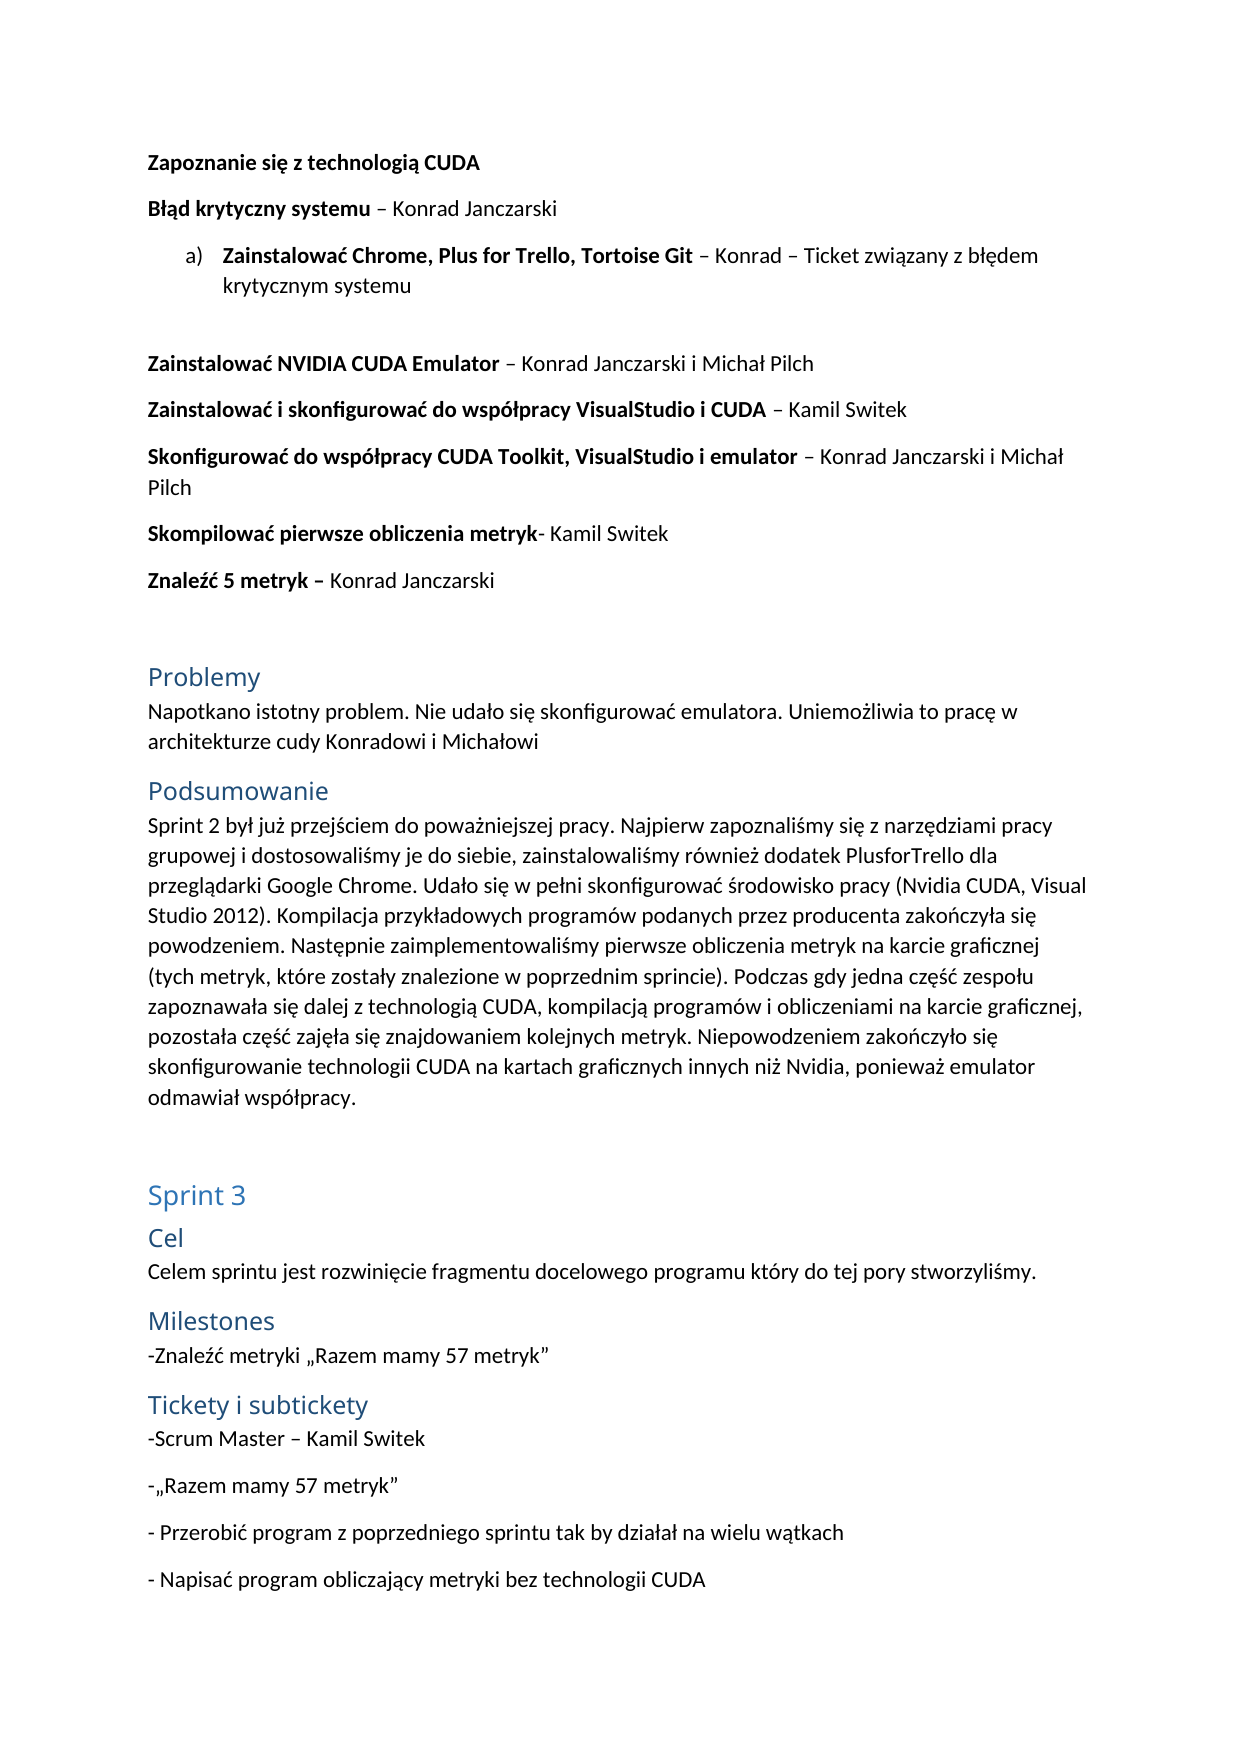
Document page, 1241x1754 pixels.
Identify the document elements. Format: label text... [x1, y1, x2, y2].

text -Scrum Master – Kamil Switek [148, 1424, 1093, 1452]
text Skompilować pierwsze obliczenia metryk- Kamil Switek [148, 519, 1093, 547]
text Celem sprintu jest rozwinięcie fragmentu docelowego programu który do tej pory stworzyliśmy. [148, 1257, 1093, 1285]
subtitle Milestones [148, 1304, 1093, 1338]
text Zapoznanie się z technologią CUDA [148, 148, 1093, 176]
subtitle Cel [148, 1220, 1093, 1254]
text -Znaleźć metryki „Razem mamy 57 metryk” [148, 1341, 1093, 1369]
text - Przerobić program z poprzedniego sprintu tak by działał na wielu wątkach [148, 1518, 1093, 1546]
text Błąd krytyczny systemu – Konrad Janczarski [148, 194, 1093, 222]
text - Napisać program obliczający metryki bez technologii CUDA [148, 1565, 1093, 1593]
text Skonfigurować do współpracy CUDA Toolkit, VisualStudio i emulator – Konrad Janczarski i Michał Pilch [148, 442, 1093, 501]
text Zainstalować NVIDIA CUDA Emulator – Konrad Janczarski i Michał Pilch [148, 349, 1093, 377]
subtitle Problemy [148, 660, 1093, 694]
text -„Razem mamy 57 metryk” [148, 1471, 1093, 1499]
text Zainstalować i skonfigurować do współpracy VisualStudio i CUDA – Kamil Switek [148, 396, 1093, 423]
text Sprint 2 był już przejściem do poważniejszej pracy. Najpierw zapoznaliśmy się z narzędziami pracy grupowej i dostosowaliśmy je do siebie, zainstalowaliśmy również dodatek PlusforTrello dla przeglądarki Google Chrome. Udało się w pełni skonfigurować środowisko pracy (Nvidia CUDA, Visual Studio 2012). Kompilacja przykładowych programów podanych przez producenta zakończyła się powodzeniem. Następnie zaimplementowaliśmy pierwsze obliczenia metryk na karcie graficznej (tych metryk, które zostały znalezione w poprzednim sprincie). Podczas gdy jedna część zespołu zapoznawała się dalej z technologią CUDA, kompilacją programów i obliczeniami na karcie graficznej, pozostała część zajęła się znajdowaniem kolejnych metryk. Niepowodzeniem zakończyło się skonfigurowanie technologii CUDA na kartach graficznych innych niż Nvidia, ponieważ emulator odmawiał współpracy. [148, 811, 1093, 1111]
subtitle Sprint 3 [148, 1176, 1093, 1213]
subtitle Tickety i subtickety [148, 1388, 1093, 1422]
text Znaleźć 5 metryk – Konrad Janczarski [148, 566, 1093, 594]
subtitle Podsumowanie [148, 774, 1093, 808]
list Zainstalować Chrome, Plus for Trello, Tortoise Git – Konrad – Ticket związany z błędem krytycznym systemu [185, 241, 1093, 299]
text Napotkano istotny problem. Nie udało się skonfigurować emulatora. Uniemożliwia to pracę w architekturze cudy Konradowi i Michałowi [148, 697, 1093, 755]
